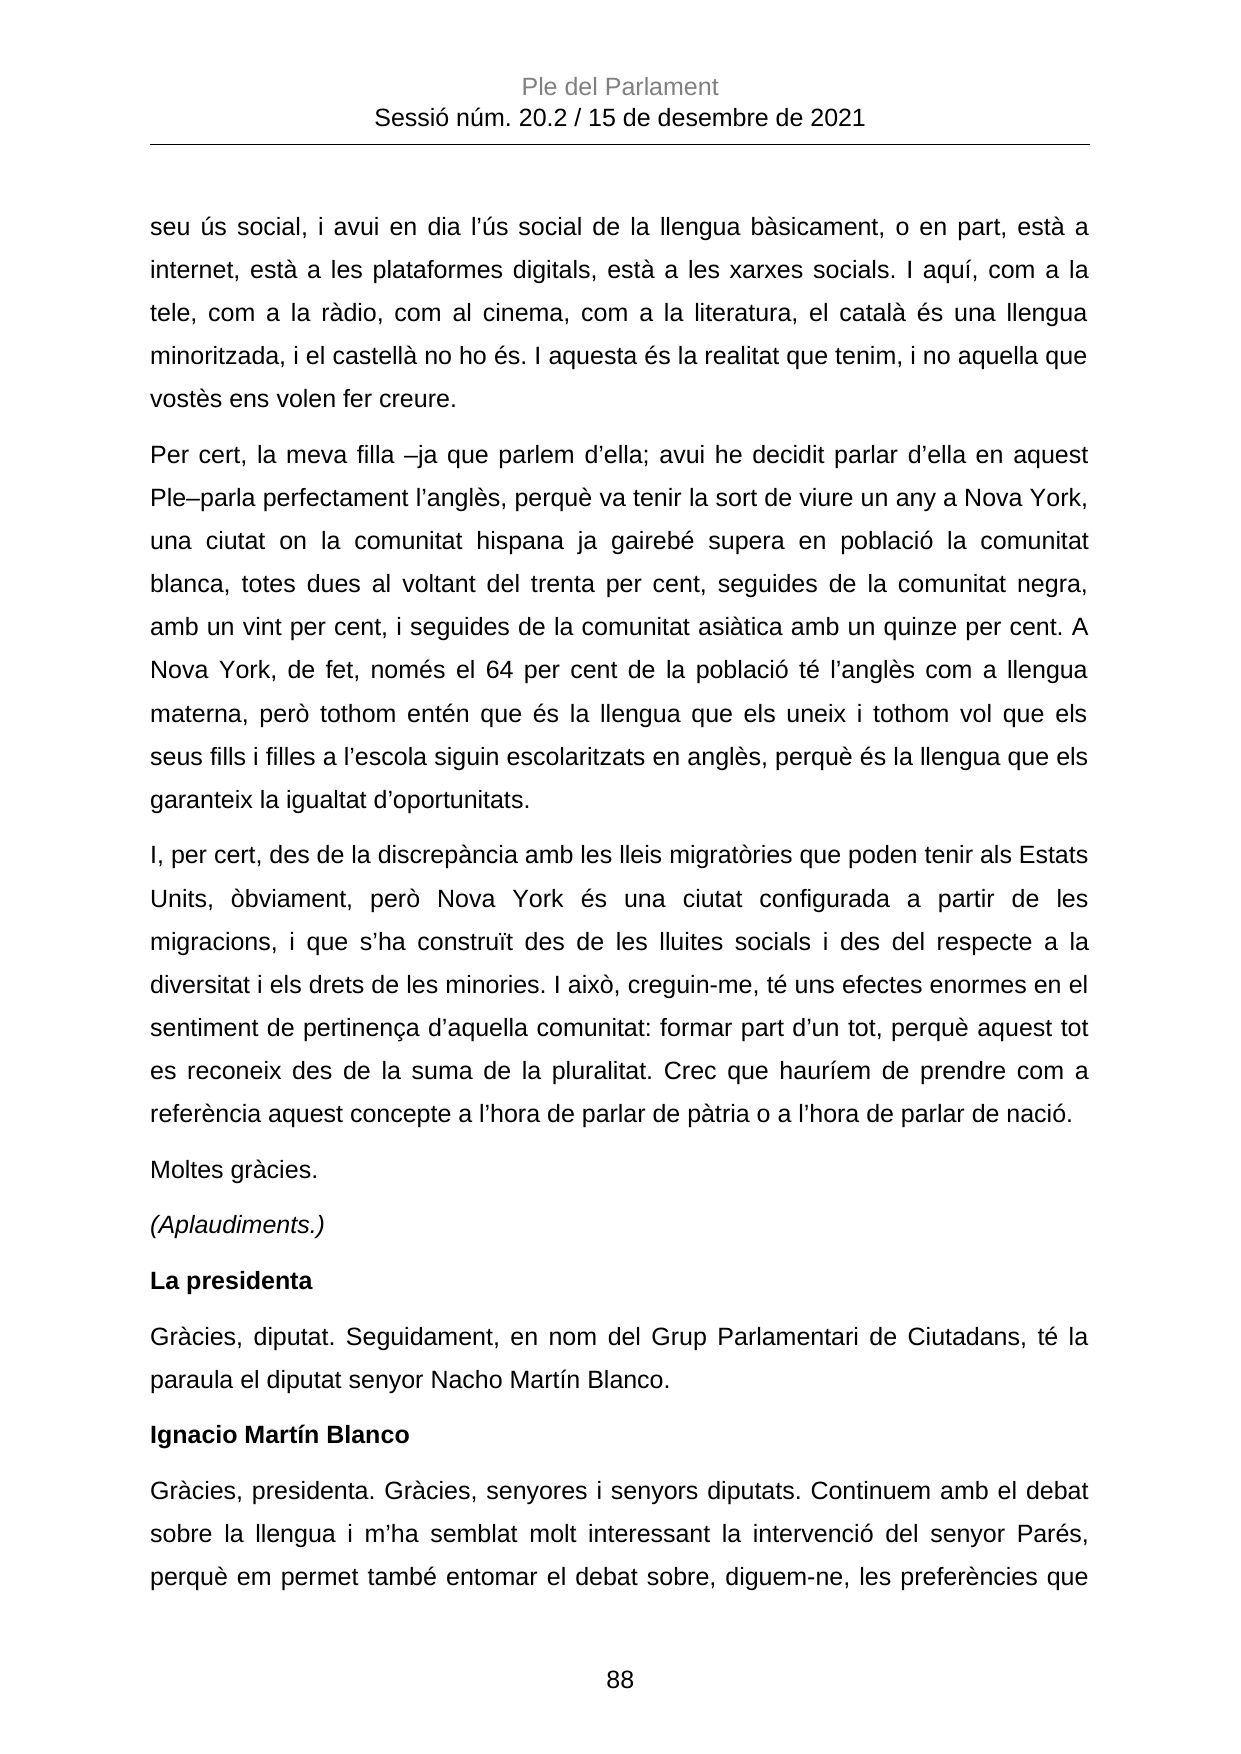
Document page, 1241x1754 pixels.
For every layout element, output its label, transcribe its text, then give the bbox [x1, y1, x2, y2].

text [150, 212, 1090, 413]
text Moltes gràcies. [150, 1155, 1090, 1184]
text (Aplaudiments.) [150, 1211, 1090, 1239]
text Per cert, la meva filla –ja que parlem d’ella; avui he decidit parlar d’ella en aquest Ple–parla perfectament l’anglès, perquè va tenir la sort de viure un any a Nova York, una ciutat on la comunitat hispana ja gairebé supera en població la comunitat blanca, totes dues al voltant del trenta per cent, seguides de la comunitat negra, amb un vint per cent, i seguides de la comunitat asiàtica amb un quinze per cent. A Nova York, de fet, només el 64 per cent de la població té l’anglès com a llengua materna, però tothom entén que és la llengua que els uneix i tothom vol que els seus fills i filles a l’escola siguin escolaritzats en anglès, perquè és la llengua que els garanteix la igualtat d’oportunitats. [150, 440, 1090, 814]
text La presidenta [150, 1266, 1090, 1295]
text I, per cert, des de la discrepància amb les lleis migratòries que poden tenir als Estats Units, òbviament, però Nova York és una ciutat configurada a partir de les migracions, i que s’ha construït des de les lluites socials i des del respecte a la diversitat i els drets de les minories. I això, creguin-me, té uns efectes enormes en el sentiment de pertinença d’aquella comunitat: formar part d’un tot, perquè aquest tot es reconeix des de la suma de la pluralitat. Crec que hauríem de prendre com a referència aquest concepte a l’hora de parlar de pàtria o a l’hora de parlar de nació. [150, 841, 1090, 1128]
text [150, 1476, 1090, 1591]
text Gràcies, diputat. Seguidament, en nom del Grup Parlamentari de Ciutadans, té la paraula el diputat senyor Nacho Martín Blanco. [150, 1322, 1090, 1394]
text Ignacio Martín Blanco [150, 1421, 1090, 1449]
